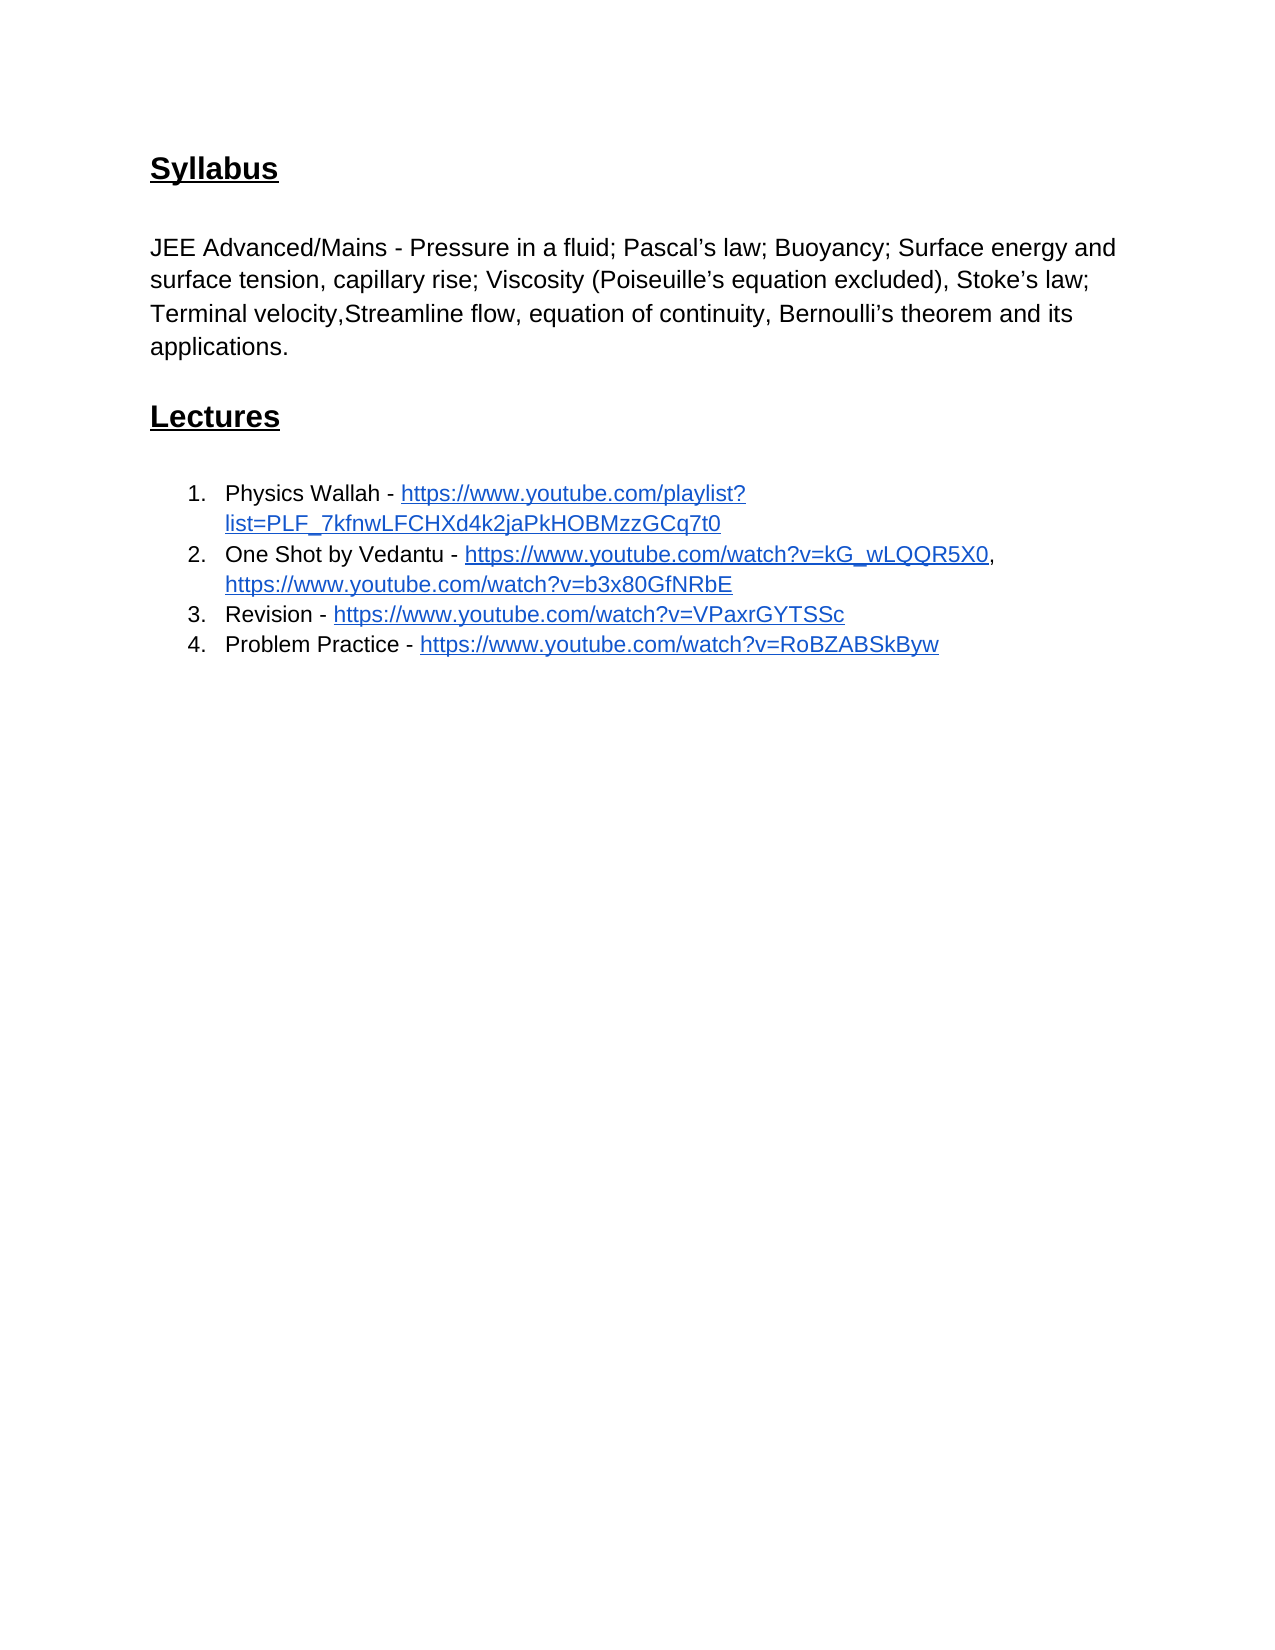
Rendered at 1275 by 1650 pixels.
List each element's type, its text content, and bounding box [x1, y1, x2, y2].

list Physics Wallah - https://www.youtube.com/playlist?list=PLF_7kfnwLFCHXd4k2jaPkHOBMzzGCq7t0 [187, 480, 1125, 537]
text Lectures [150, 398, 1125, 433]
list Problem Practice - https://www.youtube.com/watch?v=RoBZABSkByw [187, 631, 1125, 657]
text Syllabus [150, 150, 1125, 186]
list One Shot by Vedantu - https://www.youtube.com/watch?v=kG_wLQQR5X0, https://www.youtube.com/watch?v=b3x80GfNRbE [187, 541, 1125, 597]
list Revision - https://www.youtube.com/watch?v=VPaxrGYTSSc [187, 601, 1125, 627]
text JEE Advanced/Mains - Pressure in a fluid; Pascal’s law; Buoyancy; Surface energy and surface tension, capillary rise; Viscosity (Poiseuille’s equation excluded), Stoke’s law; Terminal velocity,Streamline flow, equation of continuity, Bernoulli’s theorem and its applications. [150, 232, 1125, 360]
